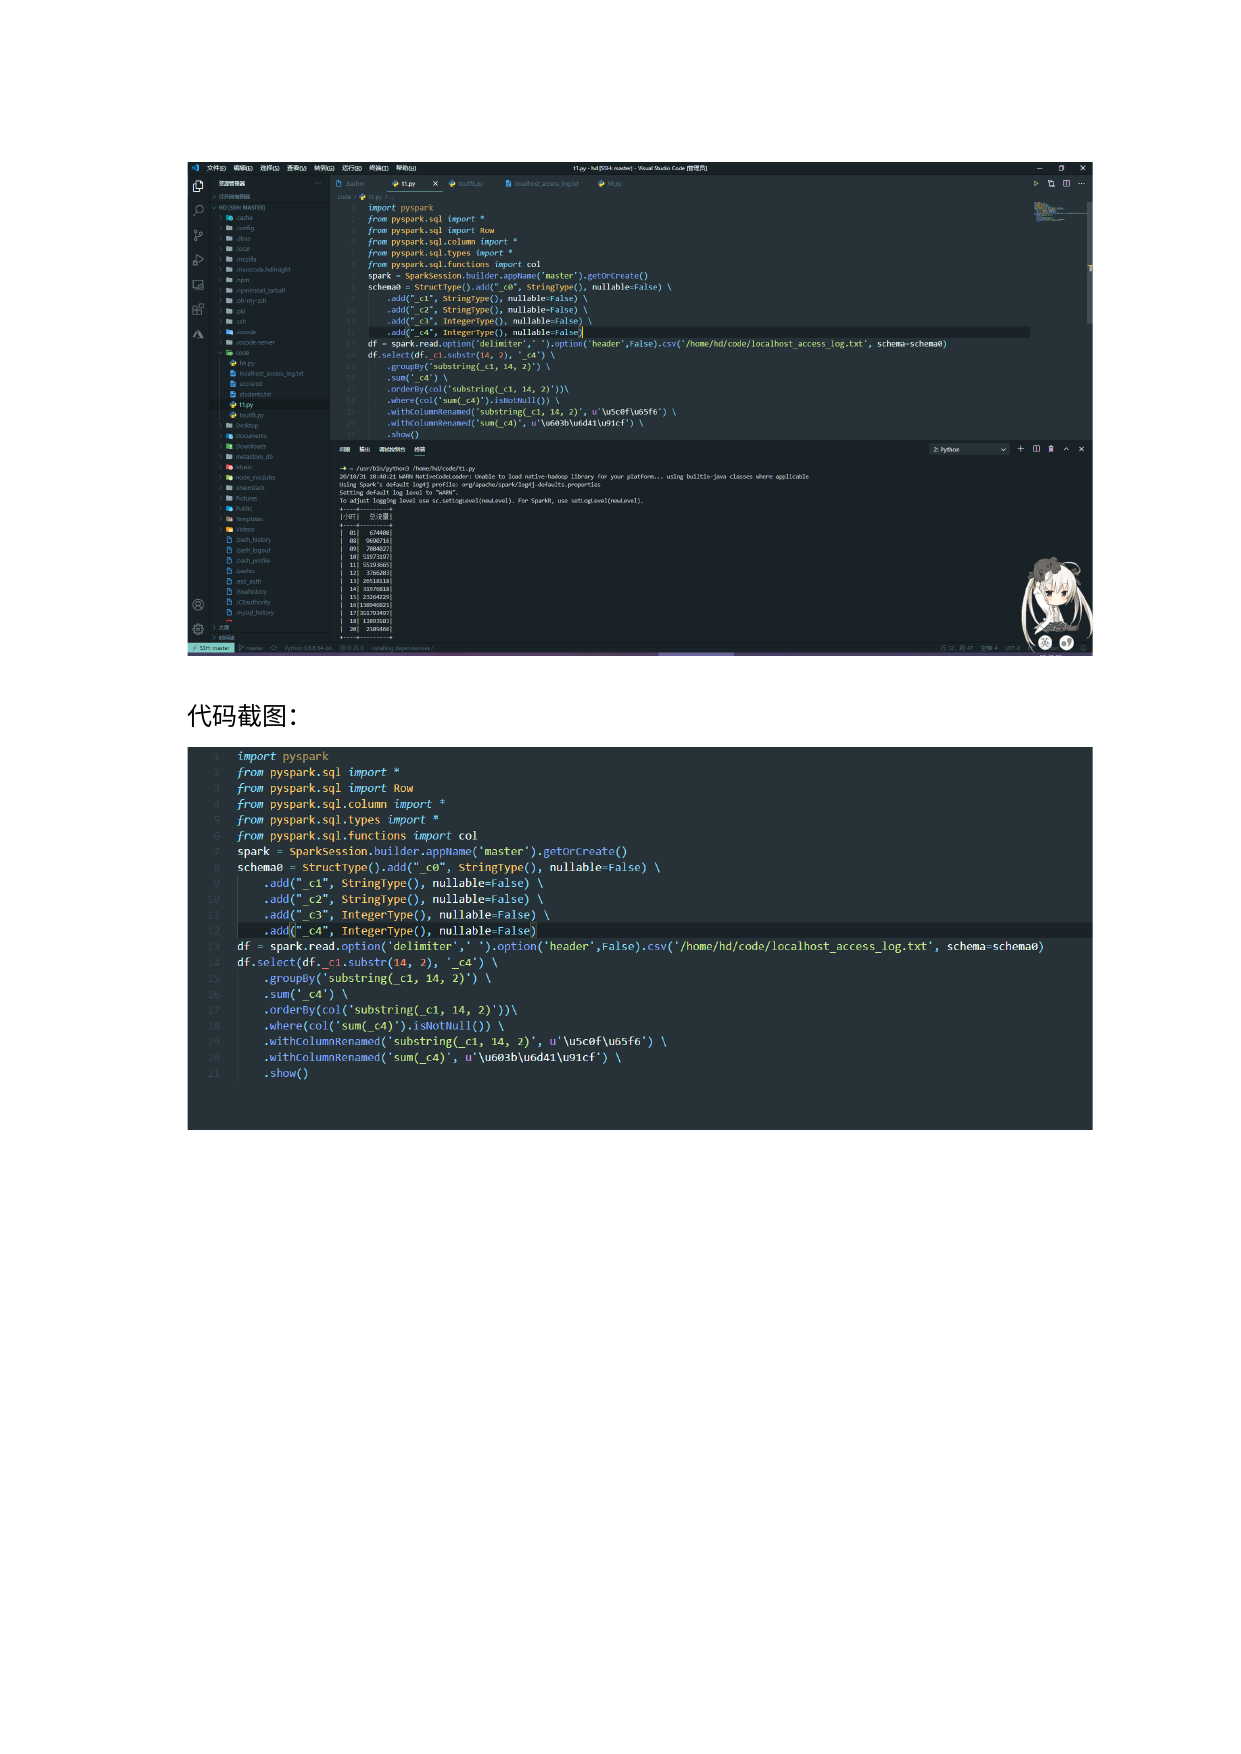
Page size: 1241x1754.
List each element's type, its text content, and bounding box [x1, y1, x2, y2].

picture [187, 747, 1093, 1130]
list 代码截图： [187, 682, 1093, 747]
picture [187, 162, 1093, 656]
